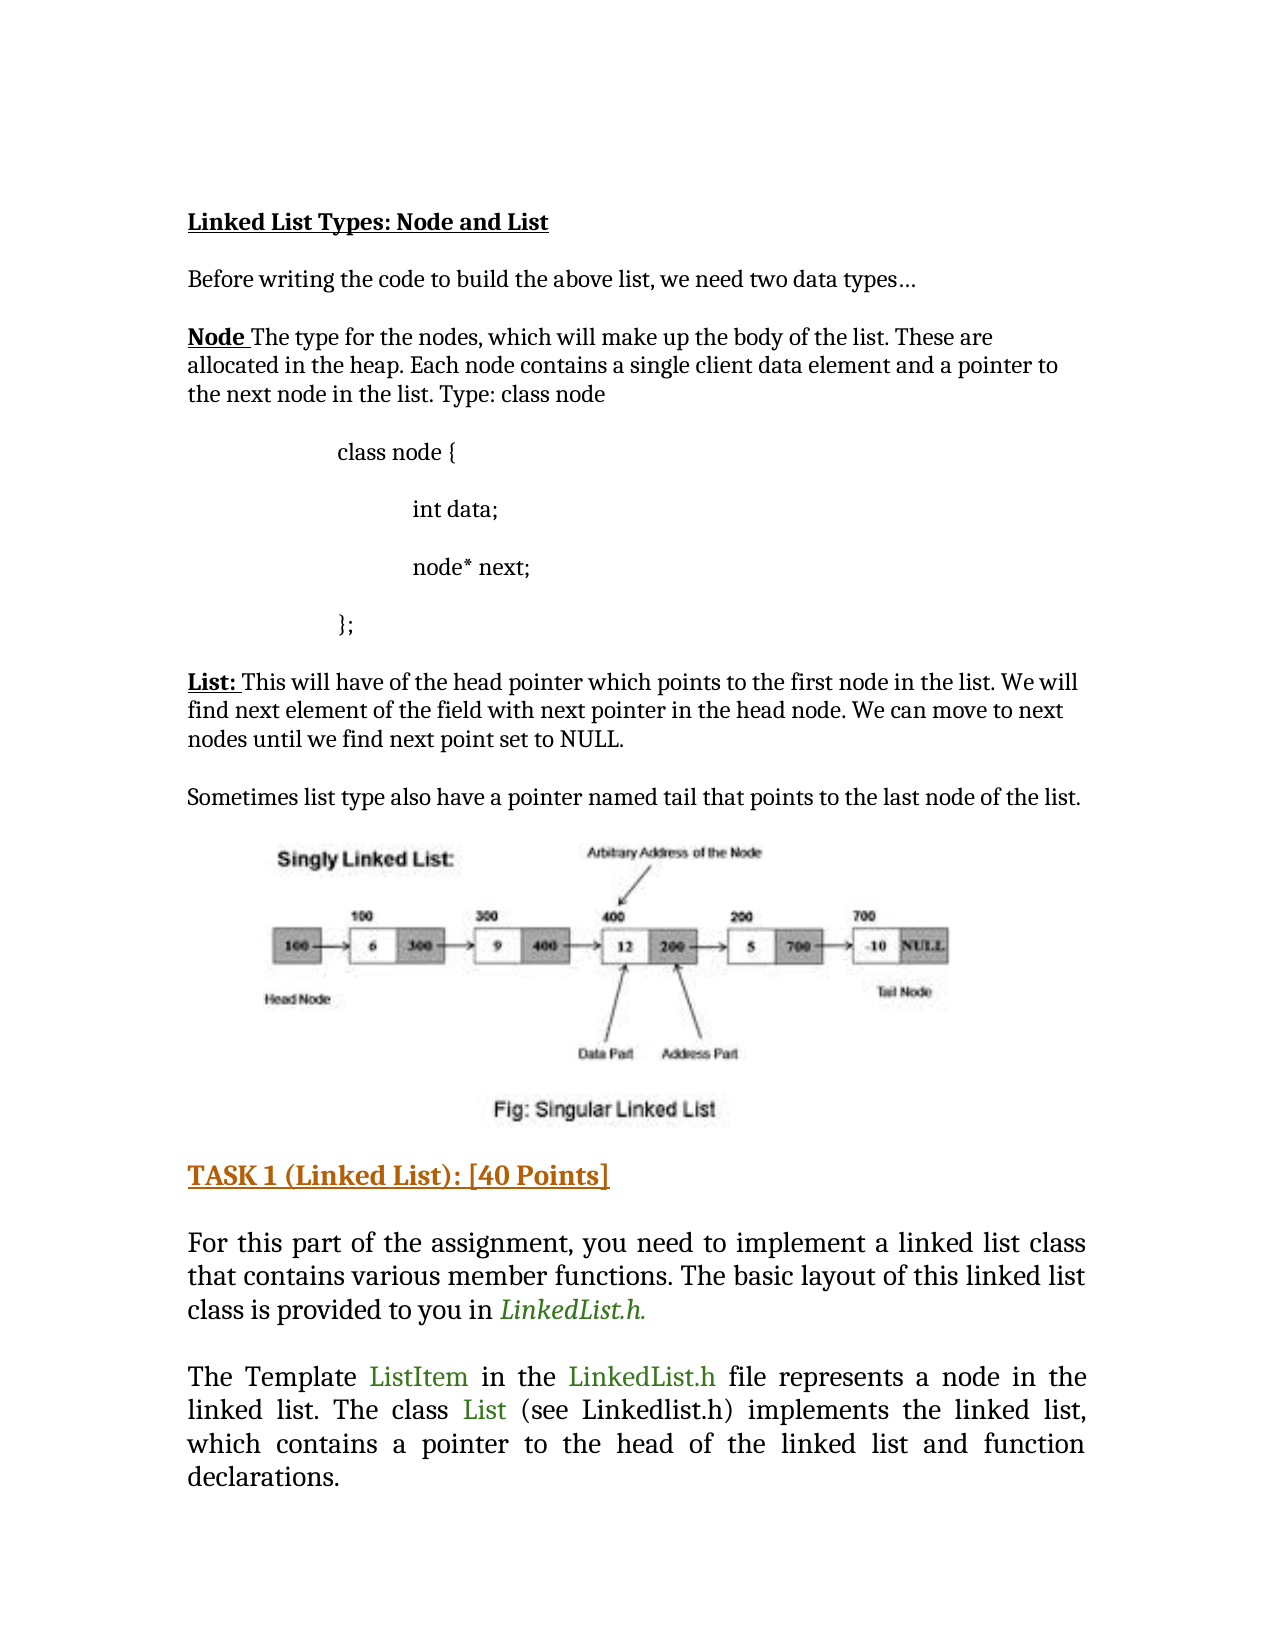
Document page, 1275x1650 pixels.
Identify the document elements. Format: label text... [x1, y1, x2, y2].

text Before writing the code to build the above list, we need two data types… [187, 265, 1087, 294]
text class node { [337, 437, 1087, 466]
text int data; [412, 495, 1087, 524]
text TASK 1 (Linked List): [40 Points] [187, 1159, 1087, 1192]
text The Template ListItem in the LinkedList.h file represents a node in the linked list. The class List (see Linkedlist.h) implements the linked list, which contains a pointer to the head of the linked list and function declarations. [187, 1360, 1087, 1494]
picture [262, 811, 951, 1130]
text }; [337, 610, 1087, 639]
text List: This will have of the head pointer which points to the first node in the list. We will find next element of the field with next pointer in the head node. We can move to next nodes until we find next point set to NULL. [187, 667, 1087, 754]
text For this part of the assignment, you need to implement a linked list class that contains various member functions. The basic layout of this linked list class is provided to you in LinkedList.h. [187, 1226, 1087, 1326]
text Node The type for the nodes, which will make up the body of the list. These are allocated in the heap. Each node contains a single client data element and a pointer to the next node in the list. Type: class node [187, 322, 1087, 409]
text node* next; [412, 552, 1087, 581]
text Sometimes list type also have a pointer named tail that points to the last node of the list. [187, 782, 1087, 811]
text Linked List Types: Node and List [187, 207, 1087, 236]
